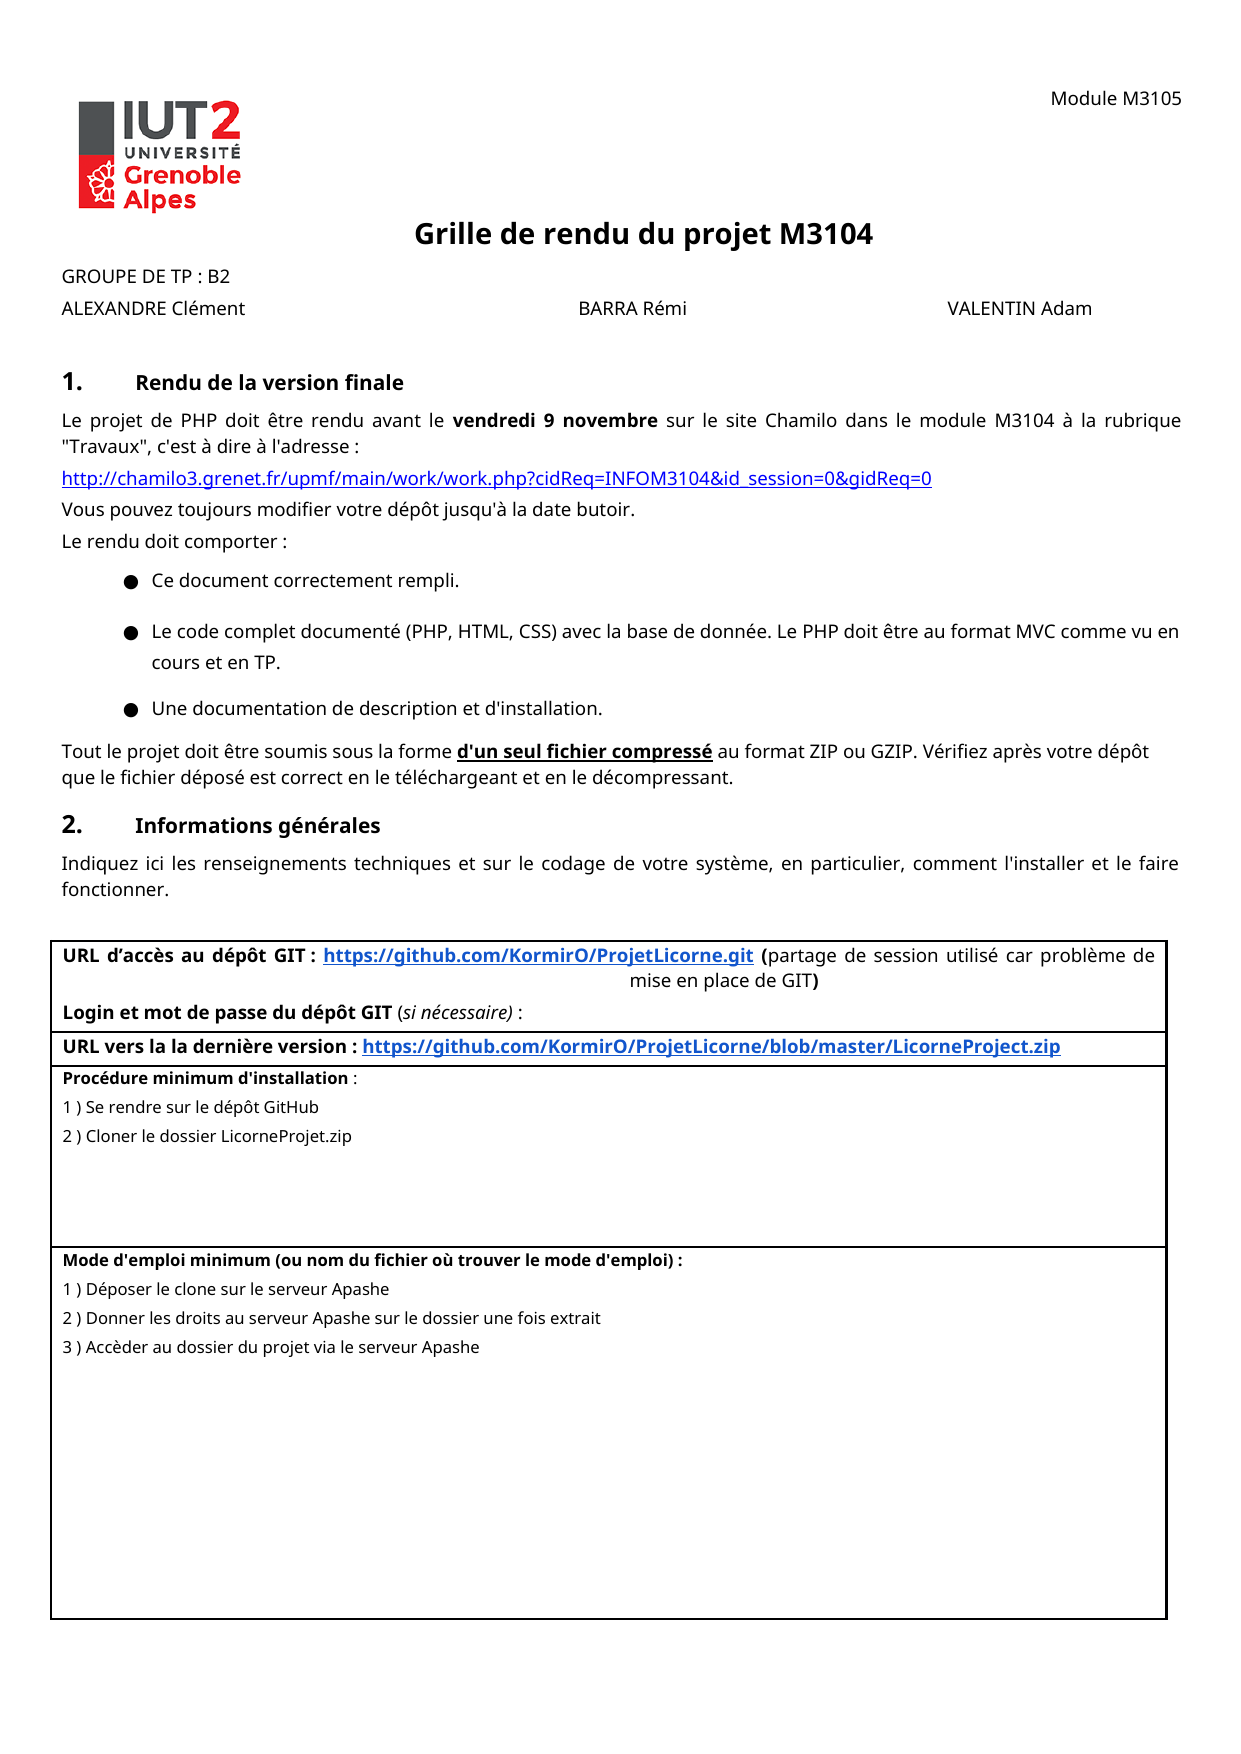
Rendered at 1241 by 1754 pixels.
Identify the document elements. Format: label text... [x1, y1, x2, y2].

text Vous pouvez toujours modifier votre dépôt jusqu'à la date butoir. [61, 497, 1182, 522]
text Le rendu doit comporter : [61, 528, 1182, 554]
list Ce document correctement rempli. [123, 560, 1182, 599]
title Grille de rendu du projet M3104 [106, 121, 1182, 253]
text Le projet de PHP doit être rendu avant le vendredi 9 novembre sur le site Chamilo dans le module M3104 à la rubrique "Travaux", c'est à dire à l'adresse : [61, 408, 1182, 459]
table_cell Mode d'emploi minimum (ou nom du fichier où trouver le mode d'emploi) : 1 ) Déposer le clone sur le serveur Apashe 2 ) Donner les droits au serveur Apashe sur le dossier une fois extrait 3 ) Accèder au dossier du projet via le serveur Apashe [52, 1248, 1165, 1618]
text http://chamilo3.grenet.fr/upmf/main/work/work.php?cidReq=INFOM3104&id_session=0&gidReq=0 [61, 465, 1182, 490]
list Rendu de la version finale [61, 363, 1182, 397]
list Une documentation de description et d'installation. [123, 688, 1182, 726]
list Le code complet documenté (PHP, HTML, CSS) avec la base de donnée. Le PHP doit être au format MVC comme vu en cours et en TP. [123, 611, 1182, 675]
table_cell URL vers la la dernière version : https://github.com/KormirO/ProjetLicorne/blob/master/LicorneProject.zip [52, 1033, 1165, 1065]
text Indiquez ici les renseignements techniques et sur le codage de votre système, en particulier, comment l'installer et le faire fonctionner. [61, 851, 1182, 902]
table_header URL d’accès au dépôt GIT : https://github.com/KormirO/ProjetLicorne.git (partage de session utilisé car problème de mise en place de GIT) Login et mot de passe du dépôt GIT (si nécessaire) : [52, 942, 1165, 1031]
list Informations générales [61, 806, 1182, 840]
picture [78, 92, 267, 214]
text Tout le projet doit être soumis sous la forme d'un seul fichier compressé au format ZIP ou GZIP. Vérifiez après votre dépôt que le fichier déposé est correct en le téléchargeant et en le décompressant. [61, 738, 1182, 789]
table_cell Procédure minimum d'installation : 1 ) Se rendre sur le dépôt GitHub 2 ) Cloner le dossier LicorneProjet.zip [52, 1067, 1165, 1246]
text ALEXANDRE Clément BARRA Rémi VALENTIN Adam [61, 295, 1182, 346]
text GROUPE DE TP : B2 [61, 264, 1182, 289]
